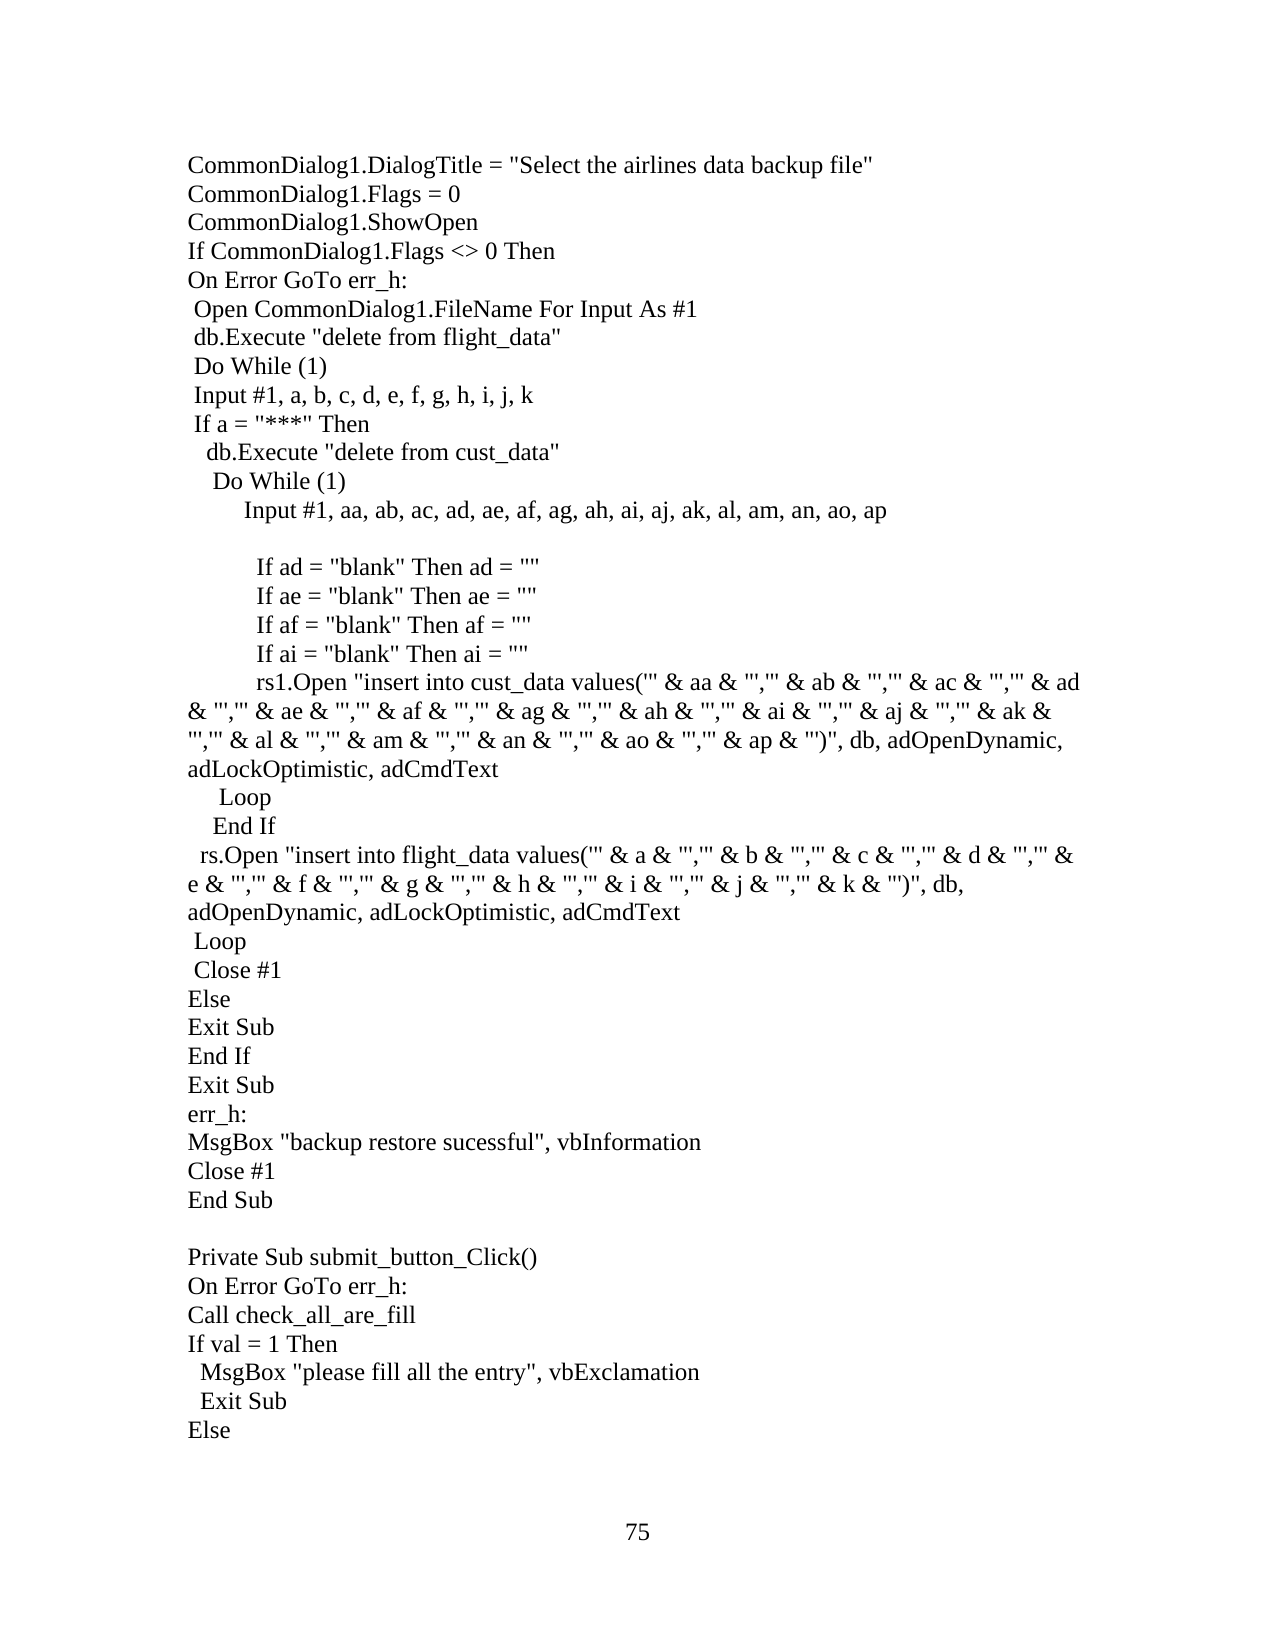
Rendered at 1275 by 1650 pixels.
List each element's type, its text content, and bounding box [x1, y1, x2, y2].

text If a = "***" Then [187, 409, 1087, 437]
text Else [187, 1415, 1087, 1444]
text Call check_all_are_fill [187, 1300, 1087, 1329]
text err_h: [187, 1099, 1087, 1127]
text Exit Sub [187, 1070, 1087, 1099]
text Else [187, 984, 1087, 1012]
text CommonDialog1.DialogTitle = "Select the airlines data backup file" [187, 150, 1087, 179]
text Input #1, aa, ab, ac, ad, ae, af, ag, ah, ai, aj, ak, al, am, an, ao, ap [187, 495, 1087, 524]
text End If [187, 1041, 1087, 1070]
text Input #1, a, b, c, d, e, f, g, h, i, j, k [187, 380, 1087, 409]
text Loop [187, 782, 1087, 811]
text On Error GoTo err_h: [187, 265, 1087, 294]
text MsgBox "backup restore sucessful", vbInformation [187, 1127, 1087, 1156]
text Private Sub submit_button_Click() [187, 1242, 1087, 1271]
text db.Execute "delete from flight_data" [187, 322, 1087, 351]
text If ai = "blank" Then ai = "" [187, 639, 1087, 667]
text End Sub [187, 1185, 1087, 1214]
text CommonDialog1.Flags = 0 [187, 179, 1087, 207]
text Do While (1) [187, 466, 1087, 495]
text If ae = "blank" Then ae = "" [187, 581, 1087, 610]
text End If [187, 811, 1087, 840]
text rs1.Open "insert into cust_data values('" & aa & "','" & ab & "','" & ac & "','" & ad & "','" & ae & "','" & af & "','" & ag & "','" & ah & "','" & ai & "','" & aj & "','" & ak & "','" & al & "','" & am & "','" & an & "','" & ao & "','" & ap & "')", db, adOpenDynamic, adLockOptimistic, adCmdText [187, 667, 1087, 782]
text Close #1 [187, 955, 1087, 984]
text rs.Open "insert into flight_data values('" & a & "','" & b & "','" & c & "','" & d & "','" & e & "','" & f & "','" & g & "','" & h & "','" & i & "','" & j & "','" & k & "')", db, adOpenDynamic, adLockOptimistic, adCmdText [187, 840, 1087, 926]
text If ad = "blank" Then ad = "" [187, 552, 1087, 581]
text Exit Sub [187, 1386, 1087, 1415]
text MsgBox "please fill all the entry", vbExclamation [187, 1357, 1087, 1386]
text Loop [187, 926, 1087, 955]
text Open CommonDialog1.FileName For Input As #1 [187, 294, 1087, 322]
text CommonDialog1.ShowOpen [187, 207, 1087, 236]
text On Error GoTo err_h: [187, 1271, 1087, 1300]
text Do While (1) [187, 351, 1087, 380]
text If val = 1 Then [187, 1329, 1087, 1357]
text If af = "blank" Then af = "" [187, 610, 1087, 639]
text db.Execute "delete from cust_data" [187, 437, 1087, 466]
text Exit Sub [187, 1012, 1087, 1041]
text Close #1 [187, 1156, 1087, 1185]
text If CommonDialog1.Flags <> 0 Then [187, 236, 1087, 265]
